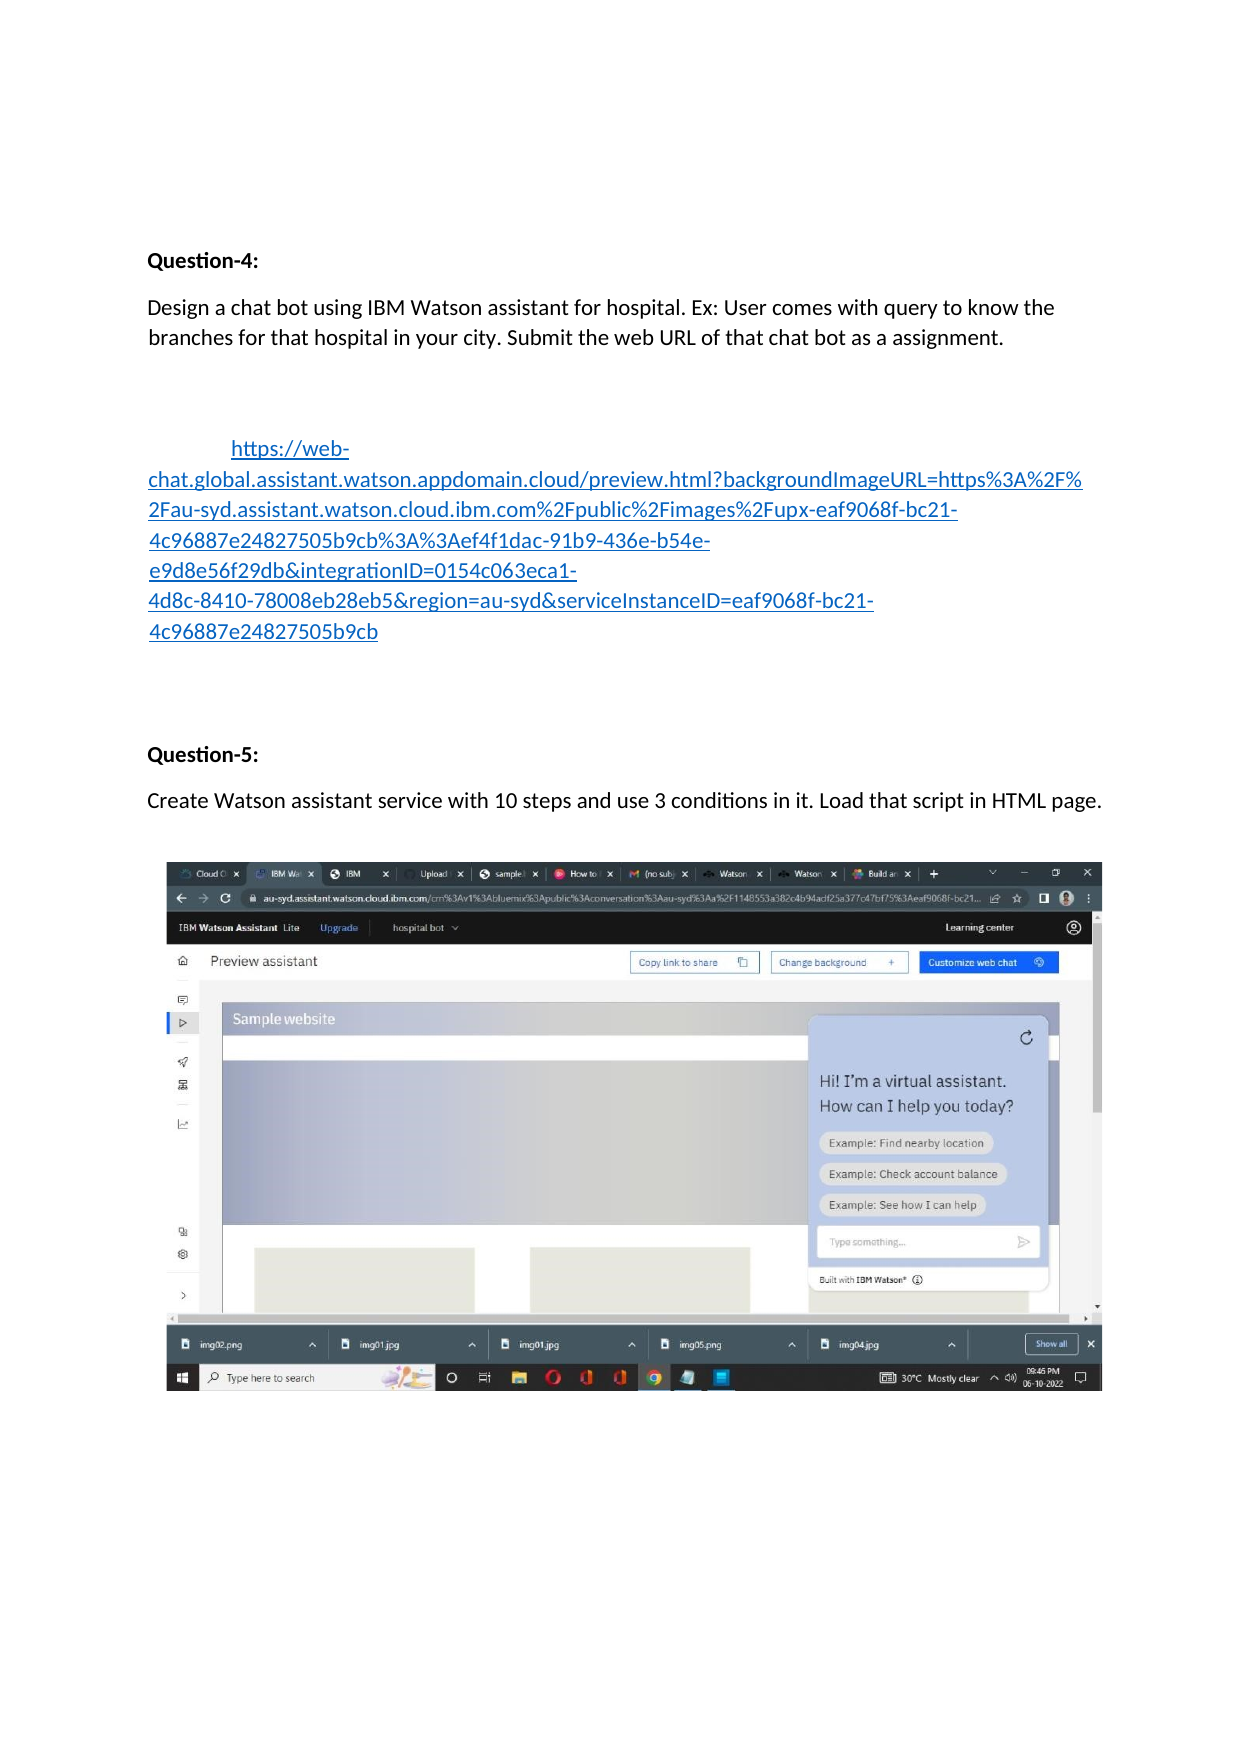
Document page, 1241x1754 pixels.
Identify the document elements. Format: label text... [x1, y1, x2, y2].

text Design a chat bot using IBM Watson assistant for hospital. Ex: User comes with query to know the branches for that hospital in your city. Submit the web URL of that chat bot as a assignment. [147, 293, 1105, 351]
text https://web- [148, 434, 1100, 462]
text chat.global.assistant.watson.appdomain.cloud/preview.html?backgroundImageURL=https%3A%2F% [148, 465, 1100, 493]
picture [166, 862, 1103, 1391]
text 2Fau-syd.assistant.watson.cloud.ibm.com%2Fpublic%2Fimages%2Fupx-eaf9068f-bc21-4c96887e24827505b9cb%3A%3Aef4f1dac-91b9-436e-b54e-e9d8e56f29db&integrationID=0154c063eca1- [148, 496, 1100, 584]
text Question-5: [147, 740, 1107, 768]
text 4d8c-8410-78008eb28eb5&region=au-syd&serviceInstanceID=eaf9068f-bc21-4c96887e24827505b9cb [148, 587, 1100, 645]
text Question-4: [147, 246, 1107, 274]
text Create Watson assistant service with 10 steps and use 3 conditions in it. Load that script in HTML page. [147, 786, 1105, 814]
